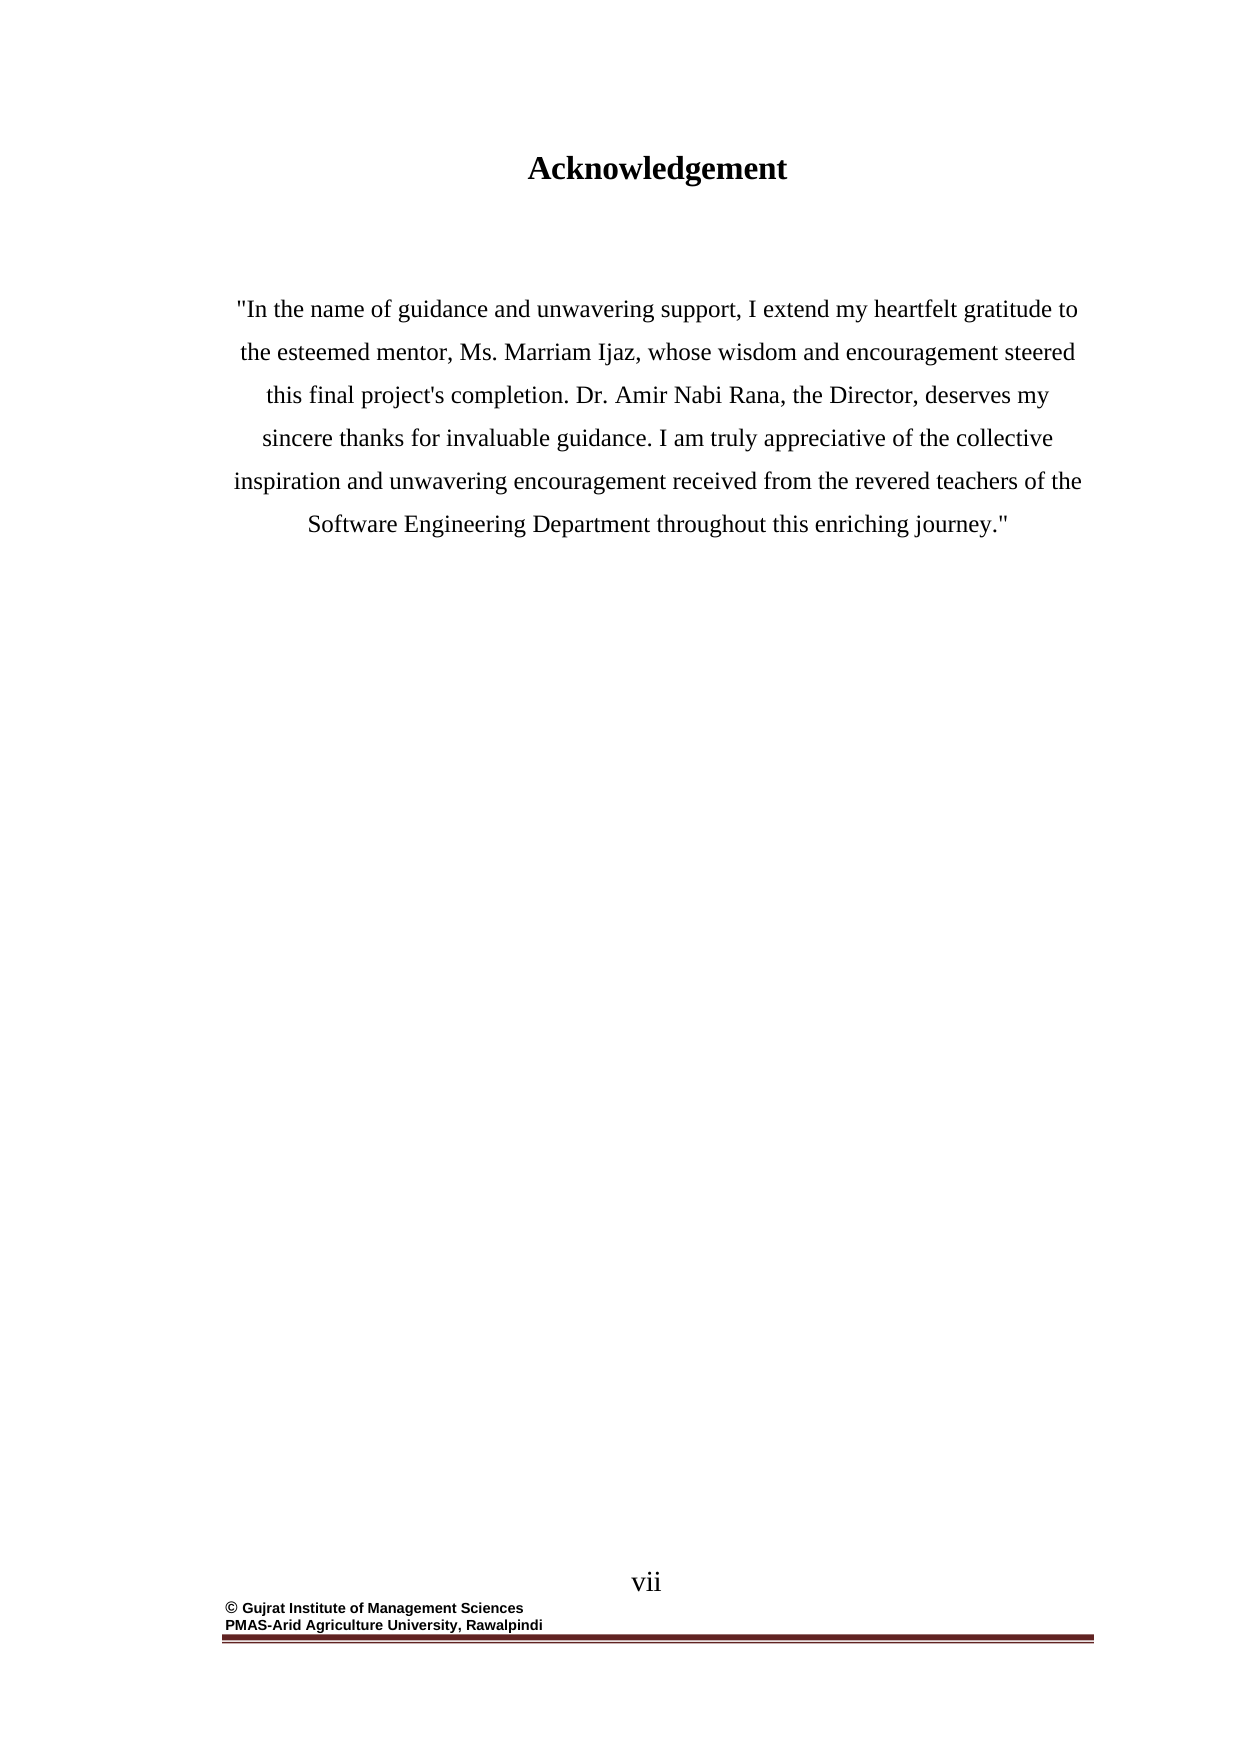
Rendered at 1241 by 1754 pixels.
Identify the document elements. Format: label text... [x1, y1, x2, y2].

text "In the name of guidance and unwavering support, I extend my heartfelt gratitude to the esteemed mentor, Ms. Marriam Ijaz, whose wisdom and encouragement steered this final project's completion. Dr. Amir Nabi Rana, the Director, deserves my sincere thanks for invaluable guidance. I am truly appreciative of the collective inspiration and unwavering encouragement received from the revered teachers of the Software Engineering Department throughout this enriching journey." [227, 294, 1087, 538]
subtitle Acknowledgement [195, 148, 1120, 186]
